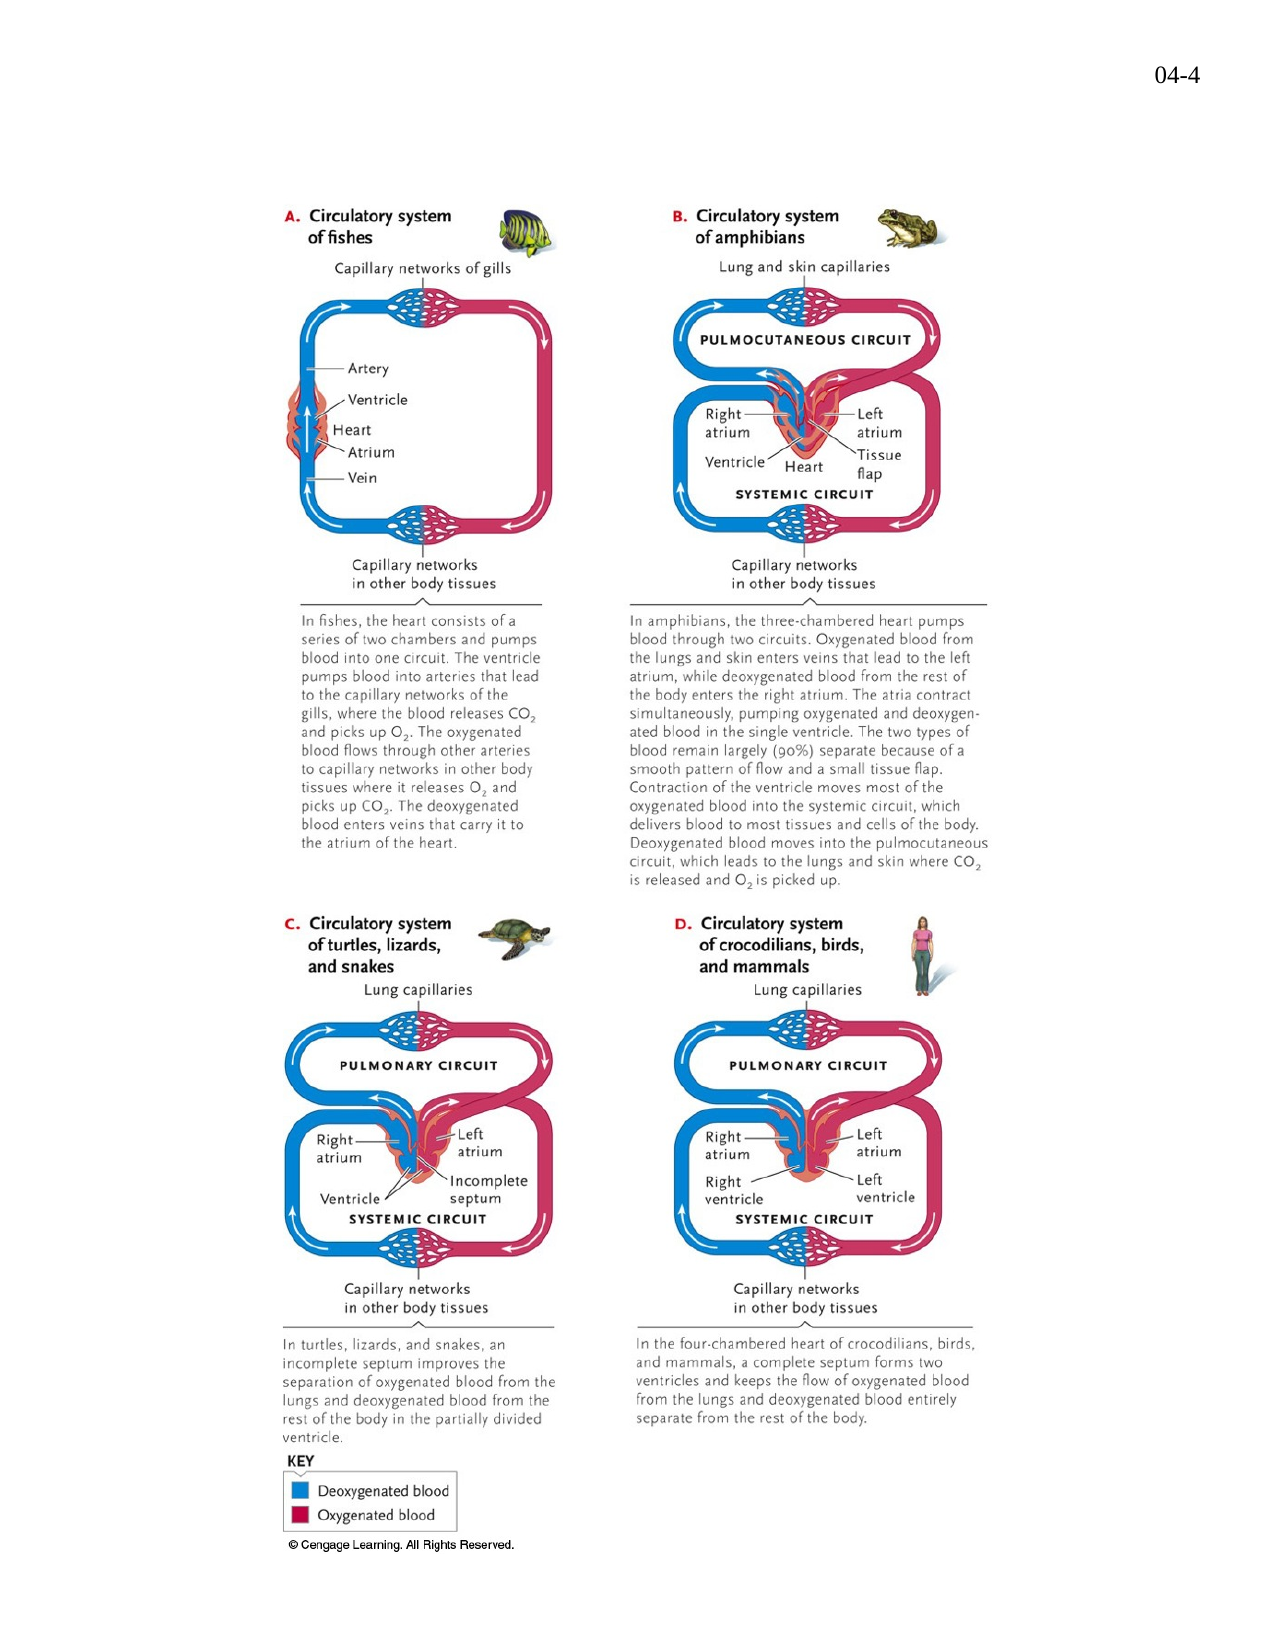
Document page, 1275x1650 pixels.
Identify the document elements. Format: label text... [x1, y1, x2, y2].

picture [282, 175, 993, 1554]
text 04-4 [75, 60, 1200, 89]
